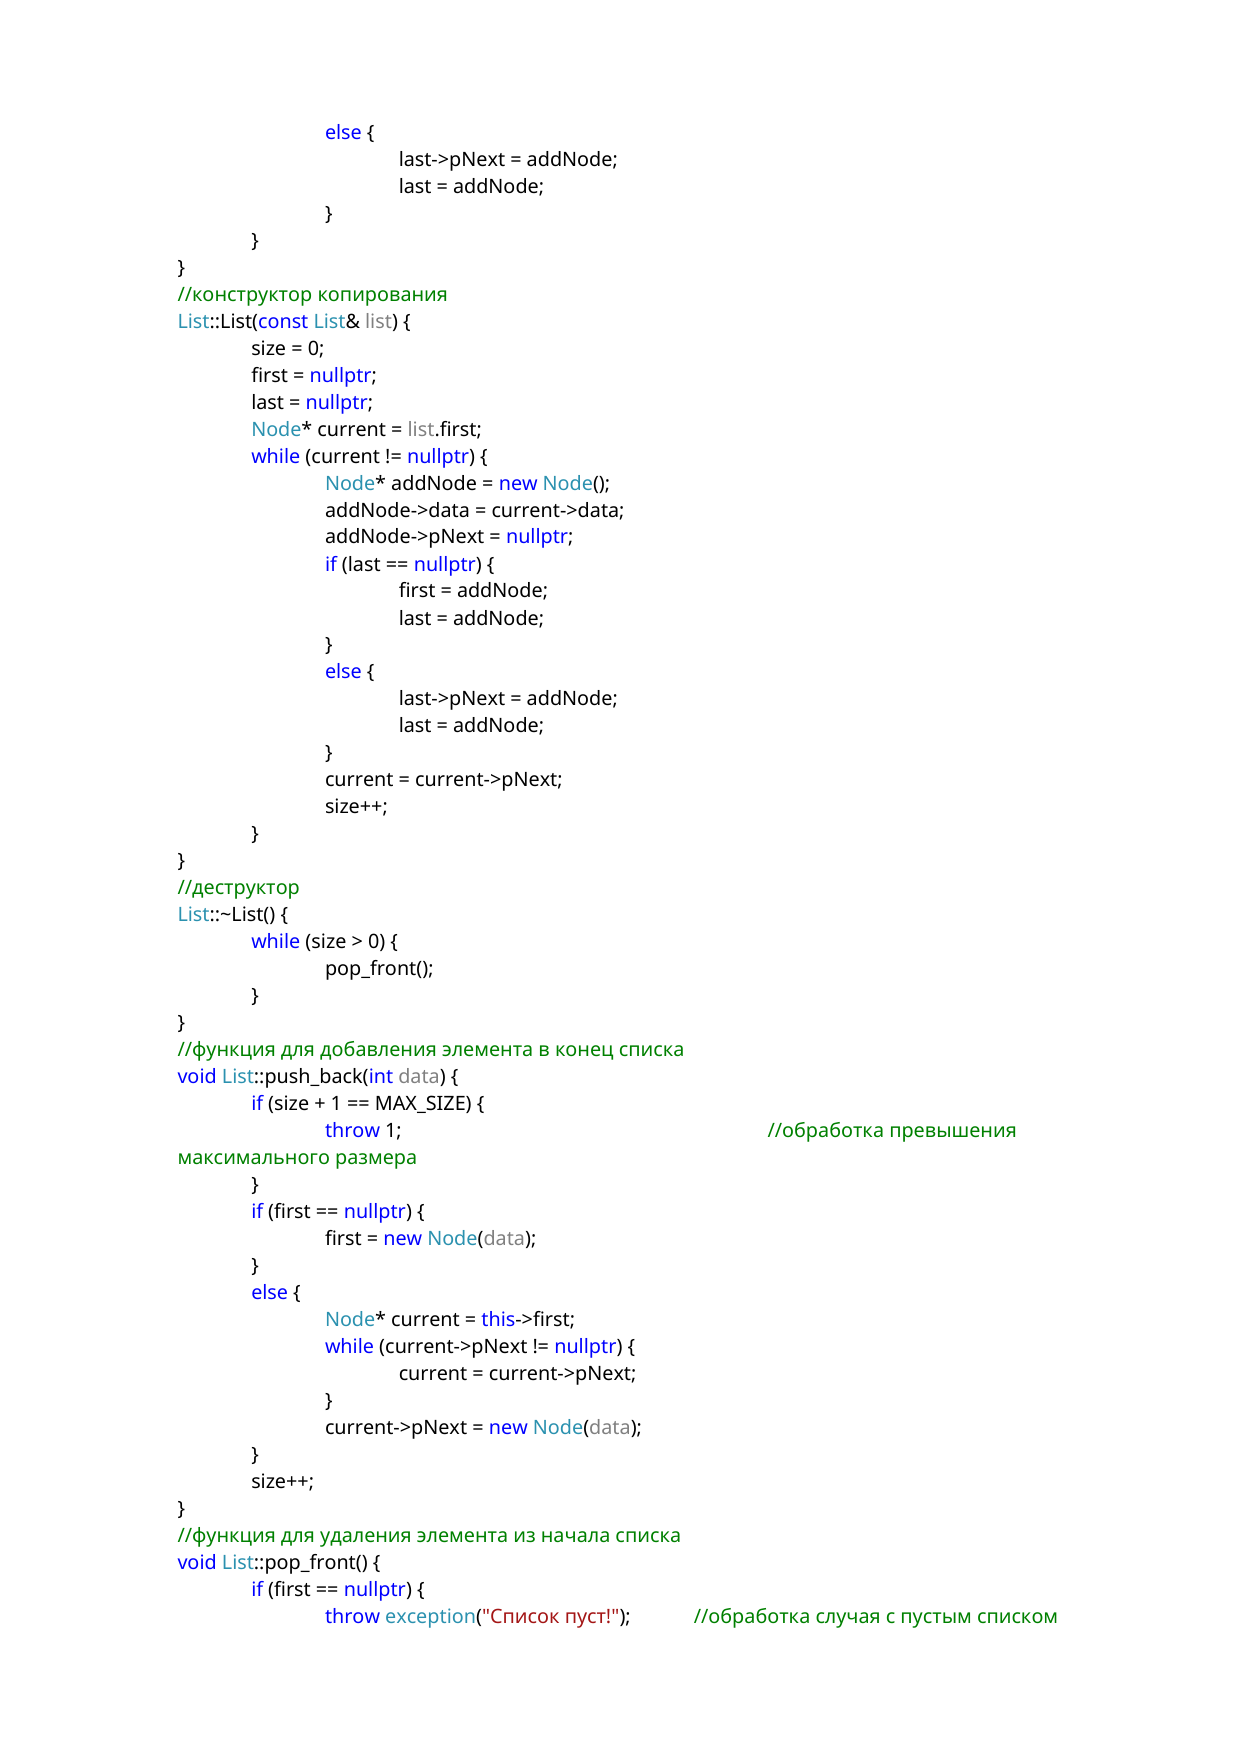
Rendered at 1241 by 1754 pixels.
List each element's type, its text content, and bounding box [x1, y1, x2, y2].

text } [177, 739, 1152, 766]
text pop_front(); [177, 954, 1152, 981]
text last->pNext = addNode; [177, 685, 1152, 712]
text first = new Node(data); [177, 1224, 1152, 1251]
text void List::pop_front() { [177, 1548, 1152, 1575]
text while (current->pNext != nullptr) { [177, 1332, 1152, 1359]
text size = 0; [177, 334, 1152, 361]
text //конструктор копирования [177, 280, 1152, 307]
text last = addNode; [177, 604, 1152, 631]
text } [177, 1170, 1152, 1197]
text Node* current = list.first; [177, 415, 1152, 442]
text //функция для добавления элемента в конец списка [177, 1035, 1152, 1062]
text last = nullptr; [177, 388, 1152, 415]
text size++; [177, 793, 1152, 819]
text } [177, 1008, 1152, 1035]
text last = addNode; [177, 712, 1152, 739]
text addNode->pNext = nullptr; [177, 523, 1152, 550]
text } [177, 819, 1152, 847]
text void List::push_back(int data) { [177, 1062, 1152, 1089]
text current = current->pNext; [177, 766, 1152, 793]
text size++; [177, 1467, 1152, 1494]
text } [177, 1386, 1152, 1413]
text first = nullptr; [177, 361, 1152, 388]
text } [177, 1440, 1152, 1467]
text List::List(const List& list) { [177, 307, 1152, 334]
text while (current != nullptr) { [177, 442, 1152, 469]
text } [177, 199, 1152, 226]
text //функция для удаления элемента из начала списка [177, 1521, 1152, 1548]
text } [177, 253, 1152, 280]
text first = addNode; [177, 577, 1152, 604]
text } [177, 1494, 1152, 1521]
text } [177, 847, 1152, 873]
text } [177, 981, 1152, 1008]
text } [177, 631, 1152, 658]
text current = current->pNext; [177, 1359, 1152, 1386]
text throw 1; //обработка превышения максимального размера [177, 1116, 1152, 1170]
text Node* current = this->first; [177, 1305, 1152, 1332]
text else { [177, 1278, 1152, 1305]
text while (size > 0) { [177, 927, 1152, 954]
text } [177, 1251, 1152, 1278]
text if (size + 1 == MAX_SIZE) { [177, 1089, 1152, 1116]
text List::~List() { [177, 901, 1152, 927]
text } [177, 226, 1152, 253]
text last->pNext = addNode; [177, 145, 1152, 172]
text if (last == nullptr) { [177, 550, 1152, 577]
text //деструктор [177, 873, 1152, 901]
text throw exception("Список пуст!"); //обработка случая с пустым списком [177, 1602, 1152, 1629]
text if (first == nullptr) { [177, 1197, 1152, 1224]
text else { [177, 658, 1152, 685]
text Node* addNode = new Node(); [177, 469, 1152, 496]
text if (first == nullptr) { [177, 1575, 1152, 1602]
text current->pNext = new Node(data); [177, 1413, 1152, 1440]
text else { [177, 118, 1152, 145]
text addNode->data = current->data; [177, 496, 1152, 523]
text last = addNode; [177, 172, 1152, 199]
